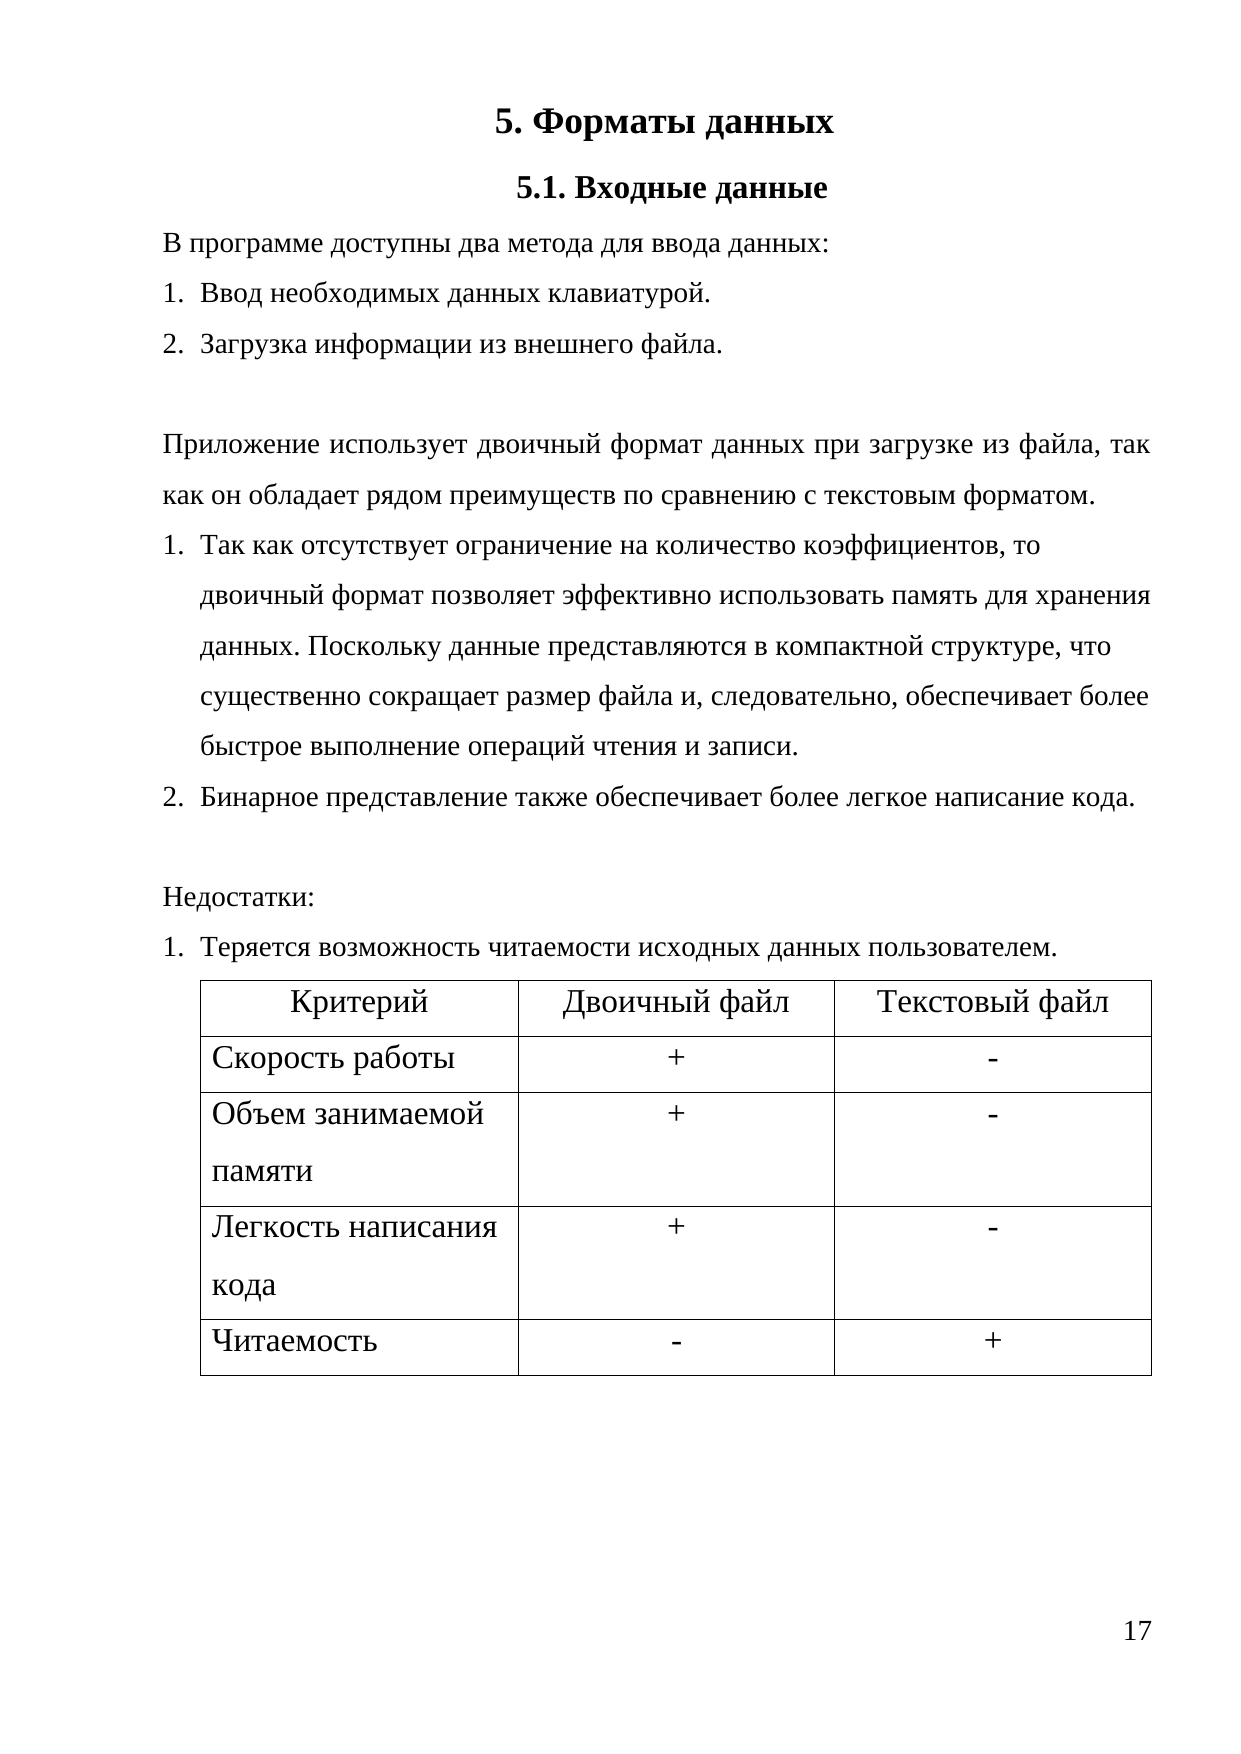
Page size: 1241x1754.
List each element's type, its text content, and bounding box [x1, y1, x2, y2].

subtitle 5.1. Входные данные [177, 168, 1152, 206]
table_cell Читаемость [201, 1320, 518, 1375]
text Приложение использует двоичный формат данных при загрузке из файла, так как он обладает рядом преимуществ по сравнению с текстовым форматом. [162, 426, 1152, 510]
text В программе доступны два метода для ввода данных: [162, 225, 1152, 259]
list Ввод необходимых данных клавиатурой. [162, 276, 1152, 309]
table_cell Легкость написания кода [201, 1207, 518, 1319]
table_cell - [835, 1037, 1151, 1092]
table_cell - [835, 1093, 1151, 1206]
subtitle 5. Форматы данных [177, 99, 1152, 142]
table_cell + [835, 1320, 1151, 1375]
table_cell - [519, 1320, 834, 1375]
table_cell - [835, 1207, 1151, 1319]
text Недостатки: [162, 879, 1152, 913]
list Загрузка информации из внешнего файла. [162, 326, 1152, 359]
table_cell + [519, 1207, 834, 1319]
list Теряется возможность читаемости исходных данных пользователем. [162, 929, 1152, 963]
table_header Критерий [201, 981, 518, 1036]
table_cell Скорость работы [201, 1037, 518, 1092]
list Так как отсутствует ограничение на количество коэффициентов, то двоичный формат позволяет эффективно использовать память для хранения данных. Поскольку данные представляются в компактной структуре, что существенно сокращает размер файла и, следовательно, обеспечивает более быстрое выполнение операций чтения и записи. [162, 527, 1152, 762]
table_cell + [519, 1093, 834, 1206]
list Бинарное представление также обеспечивает более легкое написание кода. [162, 779, 1152, 812]
table_cell Объем занимаемой памяти [201, 1093, 518, 1206]
table_cell + [519, 1037, 834, 1092]
table_header Двоичный файл [519, 981, 834, 1036]
table_header Текстовый файл [835, 981, 1151, 1036]
